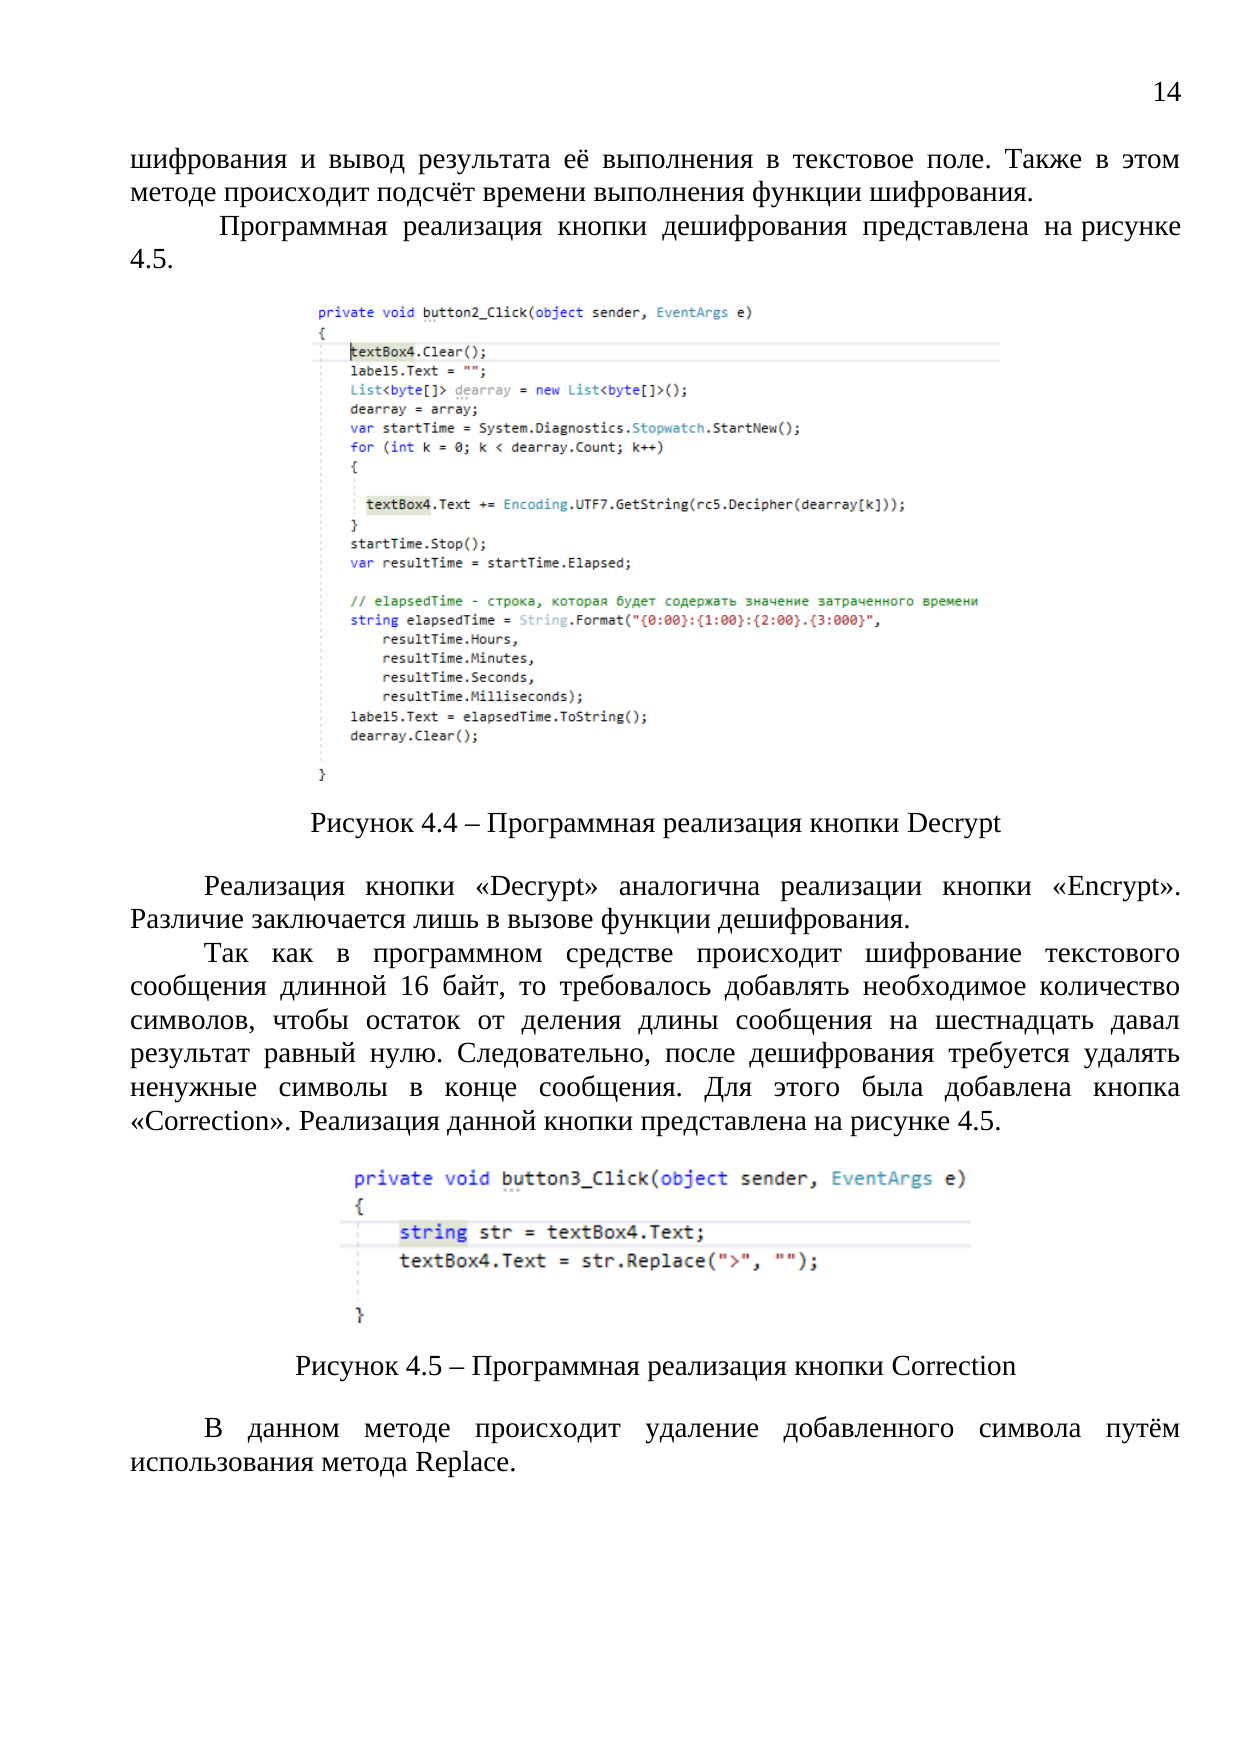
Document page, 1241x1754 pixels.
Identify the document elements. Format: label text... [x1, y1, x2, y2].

picture [311, 304, 1000, 781]
text Так как в программном средстве происходит шифрование текстового сообщения длинной 16 байт, то требовалось добавлять необходимое количество символов, чтобы остаток от деления длины сообщения на шестнадцать давал результат равный нулю. Следовательно, после дешифрования требуется удалять ненужные символы в конце сообщения. Для этого была добавлена кнопка «Correction». Реализация данной кнопки представлена на рисунке 4.5. [130, 935, 1181, 1136]
text Программная реализация кнопки дешифрования представлена на рисунке 4.5. [130, 208, 1181, 275]
picture [339, 1165, 972, 1323]
text Реализация кнопки «Decrypt» аналогична реализации кнопки «Encrypt». Различие заключается лишь в вызове функции дешифрования. [130, 868, 1181, 935]
text В данном методе происходит удаление добавленного символа путём использования метода Replace. [130, 1411, 1181, 1478]
text Рисунок 4.4 – Программная реализация кнопки Decrypt [130, 805, 1181, 839]
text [130, 141, 1181, 208]
text Рисунок 4.5 – Программная реализация кнопки Correction [130, 1348, 1181, 1381]
